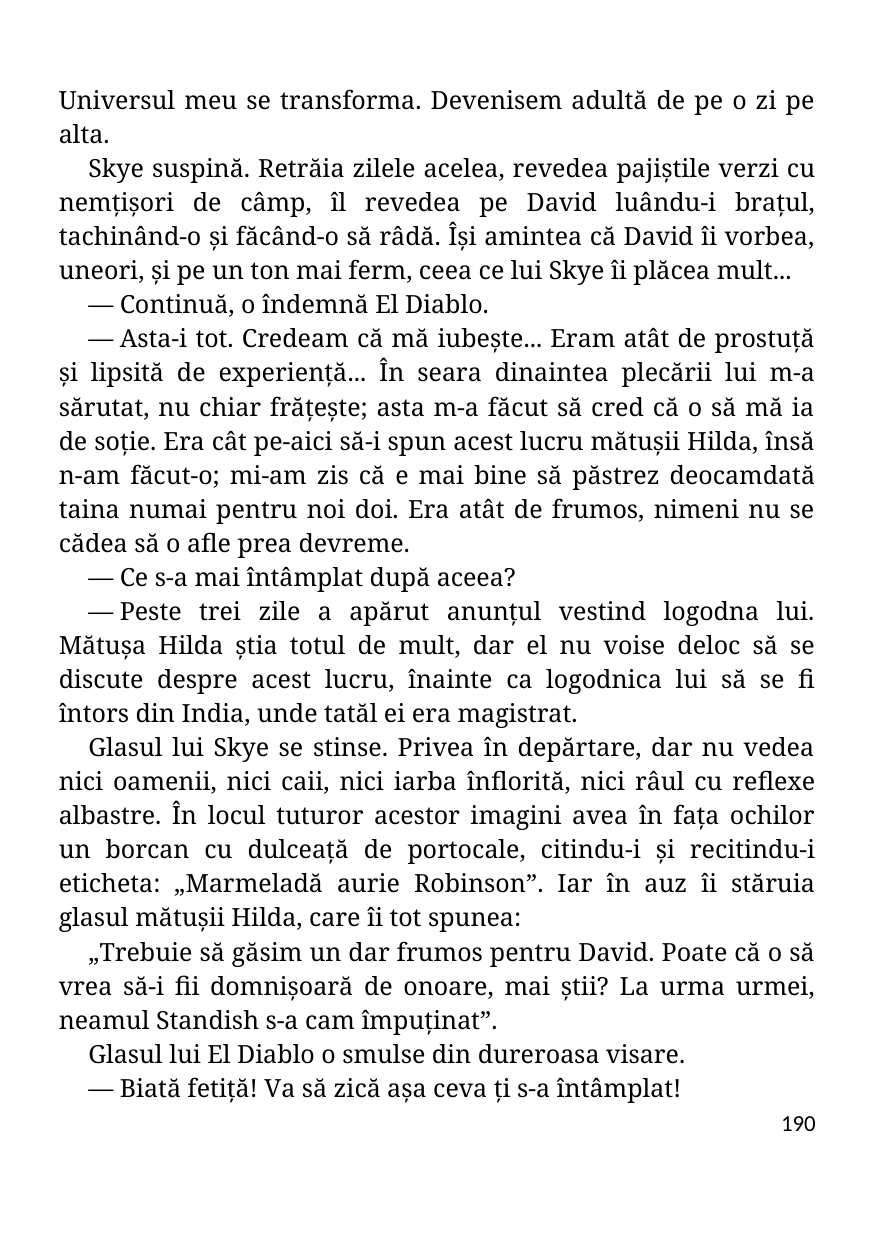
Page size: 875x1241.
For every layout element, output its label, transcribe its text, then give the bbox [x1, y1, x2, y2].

text — Asta-i tot. Credeam că mă iubește... Eram atât de prostuță și lipsită de experiență... În seara dinaintea plecării lui m-a sărutat, nu chiar frățește; asta m-a făcut să cred că o să mă ia de soție. Era cât pe-aici să-i spun acest lucru mătușii Hilda, însă n-am făcut-o; mi-am zis că e mai bine să păstrez deocamdată taina numai pentru noi doi. Era atât de frumos, nimeni nu se cădea să o afle prea devreme. [58, 321, 816, 559]
text Skye suspină. Retrăia zilele acelea, revedea pajiștile verzi cu nemțișori de câmp, îl revedea pe David luându-i brațul, tachinând-o și făcând-o să râdă. Își amintea că David îi vorbea, uneori, și pe un ton mai ferm, ceea ce lui Skye îi plăcea mult... [58, 151, 816, 287]
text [58, 83, 816, 151]
text — Peste trei zile a apărut anunțul vestind logodna lui. Mătușa Hilda știa totul de mult, dar el nu voise deloc să se discute despre acest lucru, înainte ca logodnica lui să se fi întors din India, unde tatăl ei era magistrat. [58, 593, 816, 730]
text — Biată fetiță! Va să zică așa ceva ți s-a întâmplat! [58, 1070, 816, 1104]
text „Trebuie să găsim un dar frumos pentru David. Poate că o să vrea să-i fii domnișoară de onoare, mai știi? La urma urmei, neamul Standish s-a cam împuținat”. [58, 934, 816, 1036]
text — Continuă, o îndemnă El Diablo. [58, 287, 816, 321]
text Glasul lui El Diablo o smulse din dureroasa visare. [58, 1036, 816, 1070]
text — Ce s-a mai întâmplat după aceea? [58, 559, 816, 593]
text Glasul lui Skye se stinse. Privea în depărtare, dar nu vedea nici oamenii, nici caii, nici iarba înflorită, nici râul cu reflexe albastre. În locul tuturor acestor imagini avea în fața ochilor un borcan cu dulceață de portocale, citindu-i și recitindu-i eticheta: „Marmeladă aurie Robinson”. Iar în auz îi stăruia glasul mătușii Hilda, care îi tot spunea: [58, 730, 816, 934]
